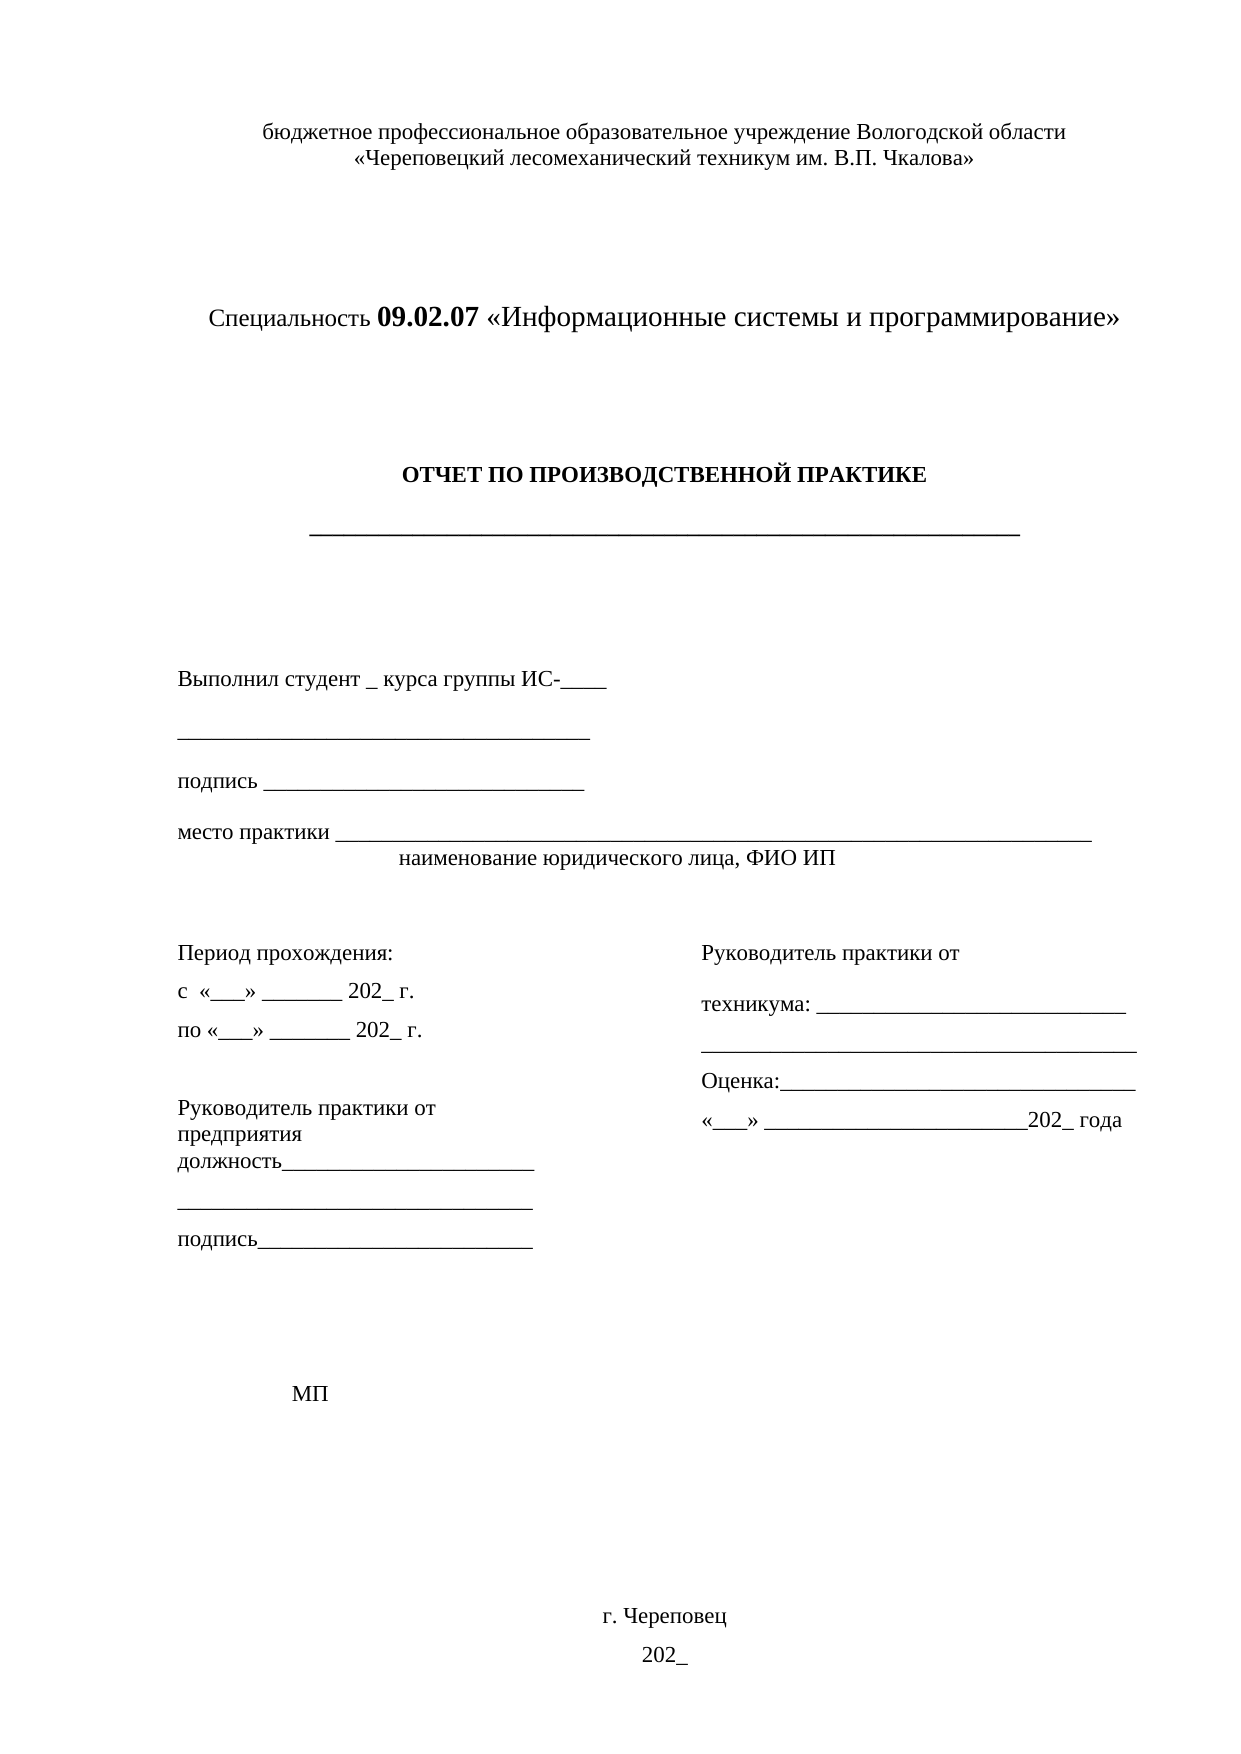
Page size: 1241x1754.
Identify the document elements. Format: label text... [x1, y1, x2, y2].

text Выполнил студент _ курса группы ИС-____ [177, 665, 1152, 691]
text техникума: ___________________________ [701, 990, 1152, 1016]
text ______________________________________________________________ [177, 512, 1152, 538]
text бюджетное профессиональное образовательное учреждение Вологодской области [177, 118, 1152, 144]
text «Череповецкий лесомеханический техникум им. В.П. Чкалова» [177, 144, 1152, 171]
text по «___» _______ 202_ г. [177, 1016, 627, 1043]
text Период прохождения: [177, 939, 627, 965]
text ОТЧЕТ ПО ПРОИЗВОДСТВЕННОЙ ПРАКТИКЕ [177, 461, 1152, 487]
text наименование юридического лица, ФИО ИП [177, 844, 1152, 871]
text _______________________________ [177, 1186, 627, 1212]
text Специальность 09.02.07 «Информационные системы и программирование» [177, 299, 1152, 333]
text ____________________________________ [177, 716, 1152, 742]
text предприятия [177, 1121, 627, 1147]
text МПРуководитель практики от [177, 1380, 627, 1406]
text подпись________________________ [177, 1224, 627, 1251]
text должность______________________ [177, 1147, 627, 1173]
text «___» _______________________202_ года [701, 1106, 1152, 1133]
text Оценка:_______________________________ [701, 1067, 1152, 1094]
text подпись ____________________________ [177, 767, 1152, 793]
text место практики __________________________________________________________________ [177, 818, 1152, 844]
text Руководитель практики от [177, 1094, 627, 1121]
text ______________________________________ [701, 1029, 1152, 1055]
text с «___» _______ 202_ г. [177, 978, 627, 1004]
